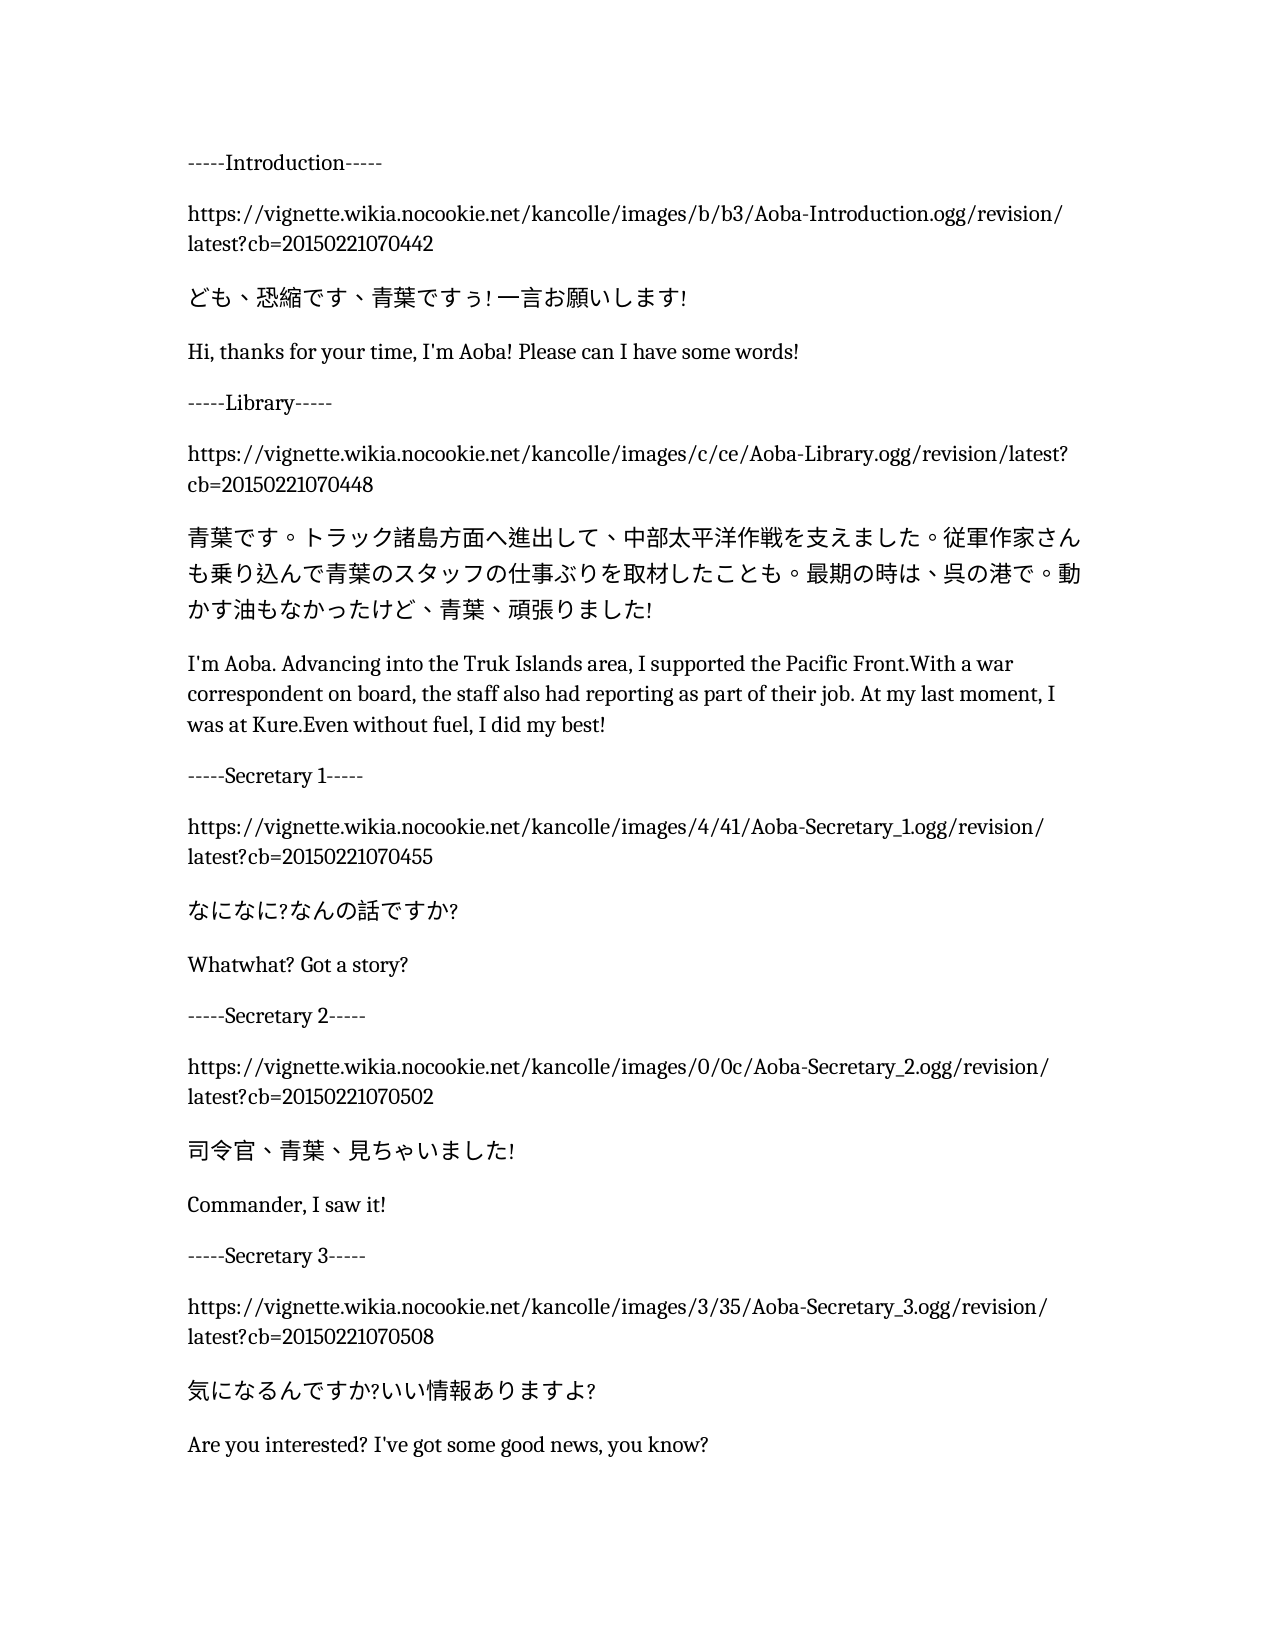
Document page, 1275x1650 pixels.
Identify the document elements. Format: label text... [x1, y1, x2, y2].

text https://vignette.wikia.nocookie.net/kancolle/images/c/ce/Aoba-Library.ogg/revision/latest?cb=20150221070448 [187, 441, 1087, 498]
text 青葉です。トラック諸島方面へ進出して、中部太平洋作戦を支えました。従軍作家さんも乗り込んで青葉のスタッフの仕事ぶりを取材したことも。最期の時は、呉の港で。動かす油もなかったけど、青葉、頑張りました! [187, 522, 1087, 626]
text ども、恐縮です、青葉ですぅ! 一言お願いします! [187, 282, 1087, 313]
text -----Secretary 3----- [187, 1243, 1087, 1269]
text -----Secretary 2----- [187, 1003, 1087, 1029]
text https://vignette.wikia.nocookie.net/kancolle/images/b/b3/Aoba-Introduction.ogg/revision/latest?cb=20150221070442 [187, 201, 1087, 258]
text -----Secretary 1----- [187, 762, 1087, 789]
text Hi, thanks for your time, I'm Aoba! Please can I have some words! [187, 339, 1087, 365]
text Commander, I saw it! [187, 1192, 1087, 1218]
text 司令官、青葉、見ちゃいました! [187, 1135, 1087, 1166]
text 気になるんですか?いい情報ありますよ? [187, 1375, 1087, 1406]
text -----Introduction----- [187, 150, 1087, 176]
text Are you interested? I've got some good news, you know? [187, 1432, 1087, 1458]
text https://vignette.wikia.nocookie.net/kancolle/images/3/35/Aoba-Secretary_3.ogg/revision/latest?cb=20150221070508 [187, 1294, 1087, 1350]
text https://vignette.wikia.nocookie.net/kancolle/images/0/0c/Aoba-Secretary_2.ogg/revision/latest?cb=20150221070502 [187, 1054, 1087, 1110]
text https://vignette.wikia.nocookie.net/kancolle/images/4/41/Aoba-Secretary_1.ogg/revision/latest?cb=20150221070455 [187, 813, 1087, 870]
text -----Library----- [187, 390, 1087, 416]
text Whatwhat? Got a story? [187, 952, 1087, 978]
text I'm Aoba. Advancing into the Truk Islands area, I supported the Pacific Front.With a war correspondent on board, the staff also had reporting as part of their job. At my last moment, I was at Kure.Even without fuel, I did my best! [187, 651, 1087, 738]
text なになに?なんの話ですか? [187, 895, 1087, 926]
